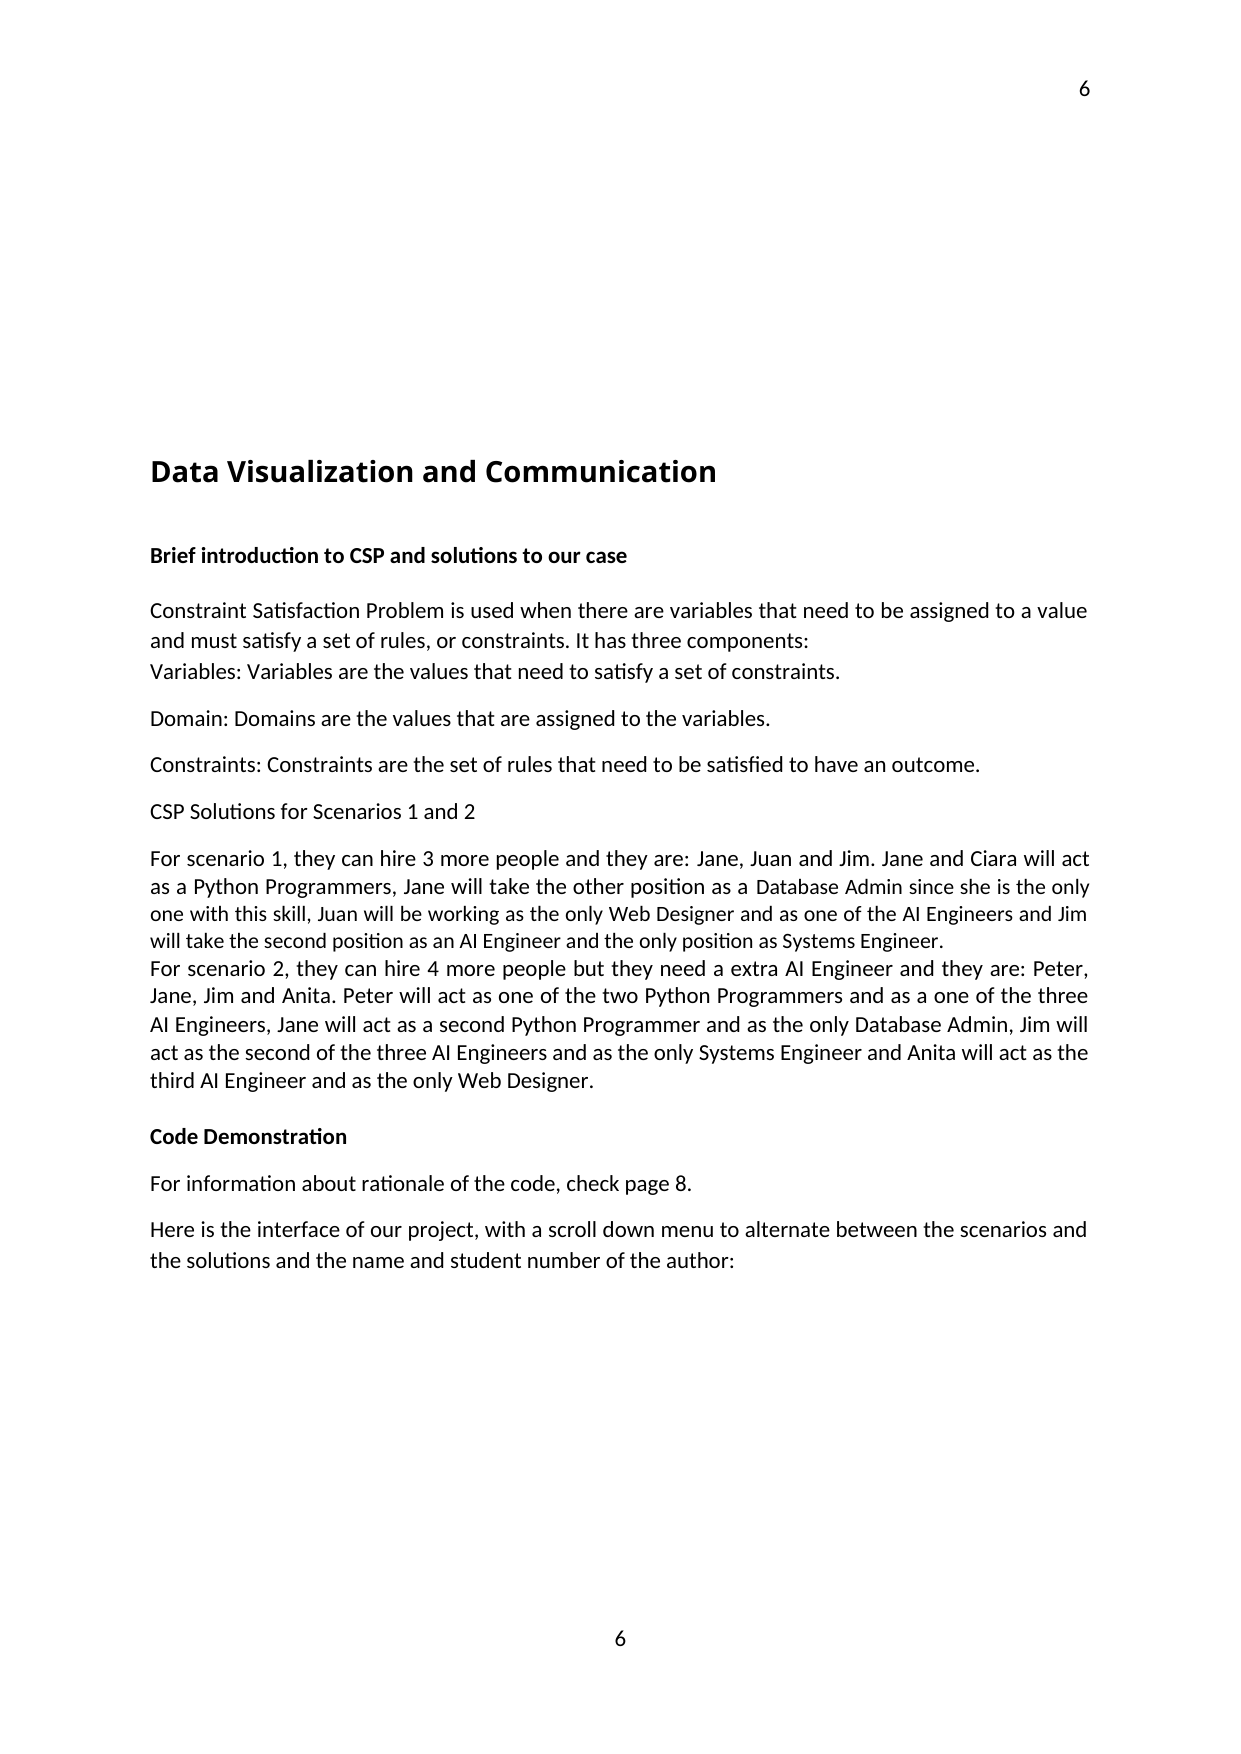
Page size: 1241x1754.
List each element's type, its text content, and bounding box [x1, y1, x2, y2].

text For scenario 2, they can hire 4 more people but they need a extra AI Engineer and they are: Peter, Jane, Jim and Anita. Peter will act as one of the two Python Programmers and as a one of the three AI Engineers, Jane will act as a second Python Programmer and as the only Database Admin, Jim will act as the second of the three AI Engineers and as the only Systems Engineer and Anita will act as the third AI Engineer and as the only Web Designer. [150, 954, 1090, 1094]
text Constraints: Constraints are the set of rules that need to be satisfied to have an outcome. [150, 751, 1090, 778]
text For scenario 1, they can hire 3 more people and they are: Jane, Juan and Jim. Jane and Ciara will act as a Python Programmers, Jane will take the other position as a Database Admin since she is the only one with this skill, Juan will be working as the only Web Designer and as one of the AI Engineers and Jim will take the second position as an AI Engineer and the only position as Systems Engineer. [150, 844, 1090, 954]
text Brief introduction to CSP and solutions to our case [150, 541, 1090, 569]
text Here is the interface of our project, with a scroll down menu to alternate between the scenarios and the solutions and the name and student number of the author: [150, 1216, 1090, 1274]
text Code Demonstration [150, 1122, 1090, 1150]
text Domain: Domains are the values that are assigned to the variables. [150, 704, 1090, 732]
subtitle Constraint Satisfaction Problem is used when there are variables that need to be assigned to a value and must satisfy a set of rules, or constraints. It has three components: [150, 596, 1090, 654]
subtitle Data Visualization and Communication [150, 451, 1090, 491]
text CSP Solutions for Scenarios 1 and 2 [150, 797, 1090, 825]
text Variables: Variables are the values that need to satisfy a set of constraints. [150, 657, 1090, 685]
text For information about rationale of the code, check page 8. [150, 1169, 1090, 1197]
